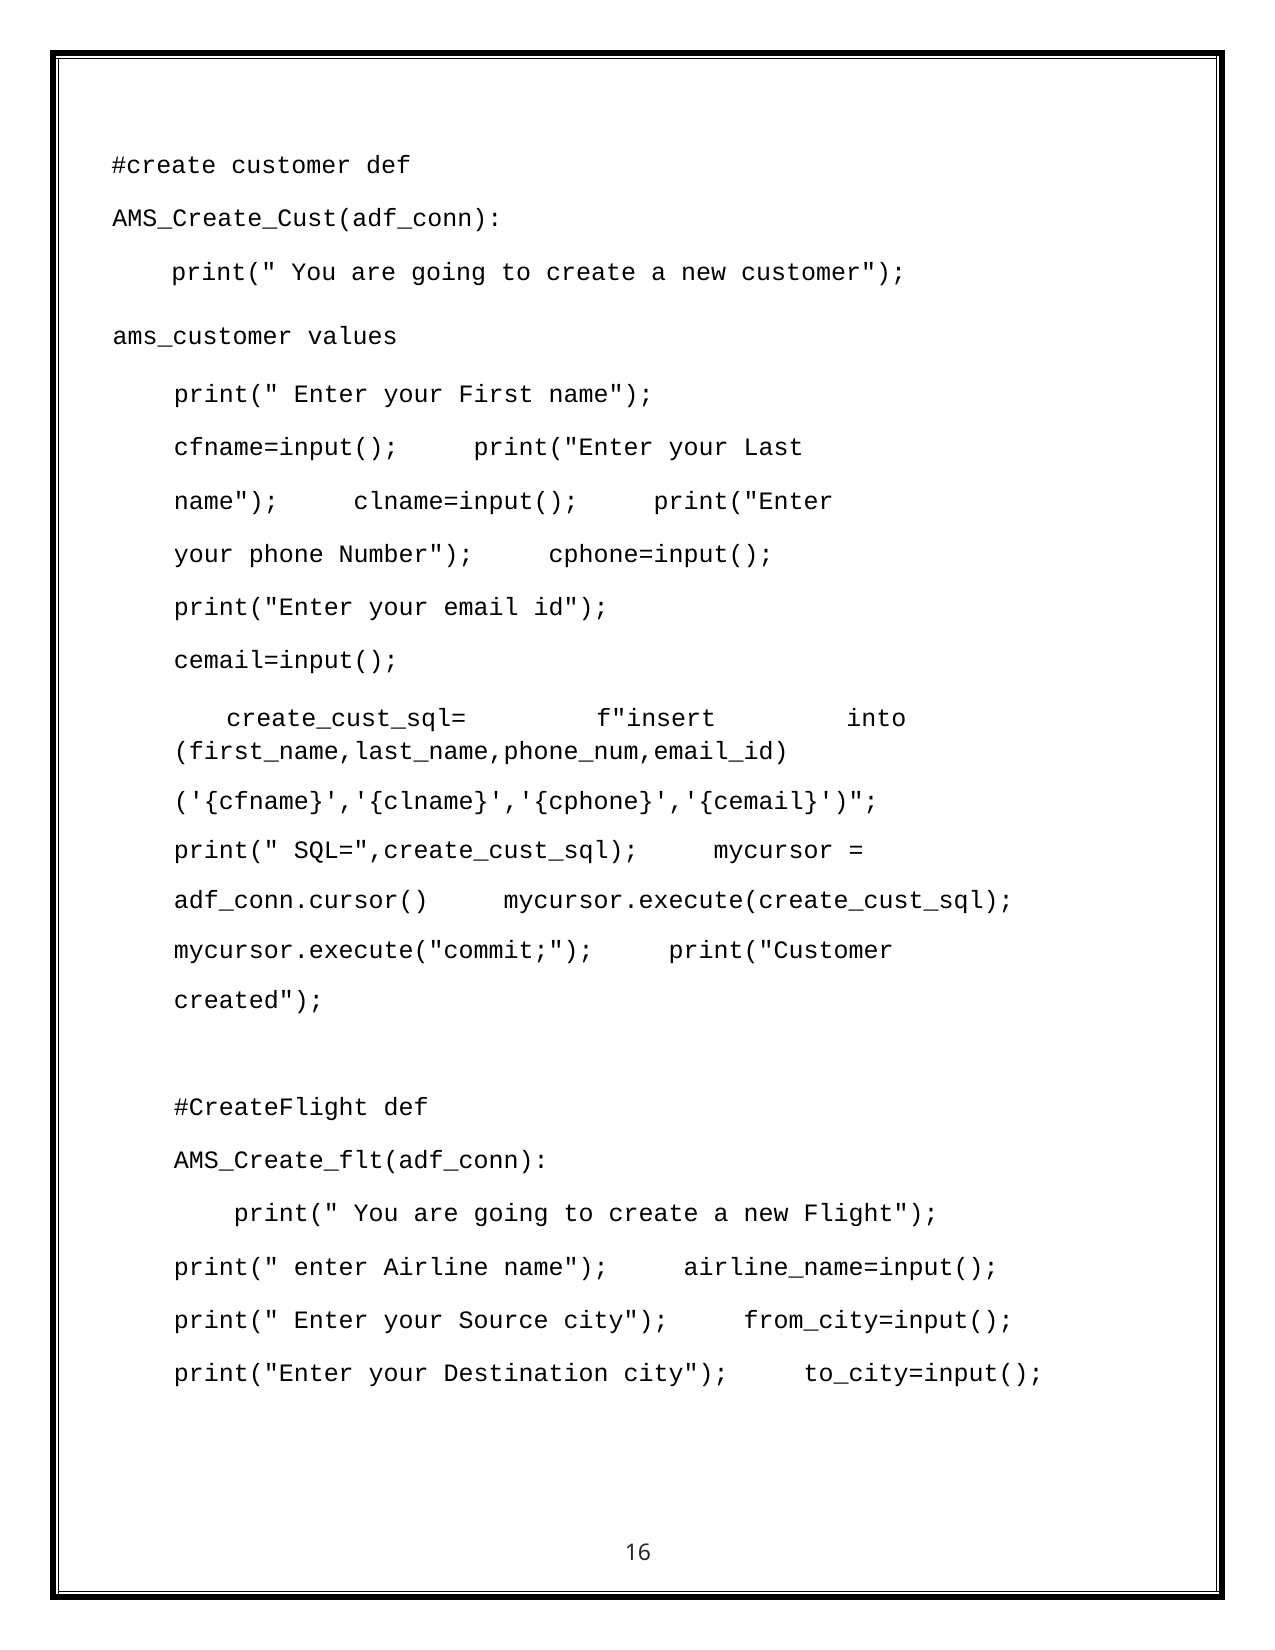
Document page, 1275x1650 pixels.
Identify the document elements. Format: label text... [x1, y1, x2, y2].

text print(" You are going to create a new customer"); [111, 259, 1163, 288]
text (first_name,last_name,phone_num,email_id) ('{cfname}','{clname}','{cphone}','{cemail}')"; print(" SQL=",create_cust_sql); mycursor = adf_conn.cursor() mycursor.execute(create_cust_sql); mycursor.execute("commit;"); print("Customer created"); [173, 738, 1044, 1016]
text print(" You are going to create a new Flight"); print(" enter Airline name"); airline_name=input(); print(" Enter your Source city"); from_city=input(); print("Enter your Destination city"); to_city=input(); [173, 1201, 1104, 1389]
text create_cust_sql= f"insert into [112, 706, 1163, 734]
text print(" Enter your First name"); cfname=input(); print("Enter your Last name"); clname=input(); print("Enter your phone Number"); cphone=input(); print("Enter your email id"); cemail=input(); [173, 382, 894, 676]
text ams_customer values [112, 324, 894, 352]
text #create customer def AMS_Create_Cust(adf_conn): [111, 153, 562, 234]
text #CreateFlight def AMS_Create_flt(adf_conn): [173, 1094, 774, 1176]
